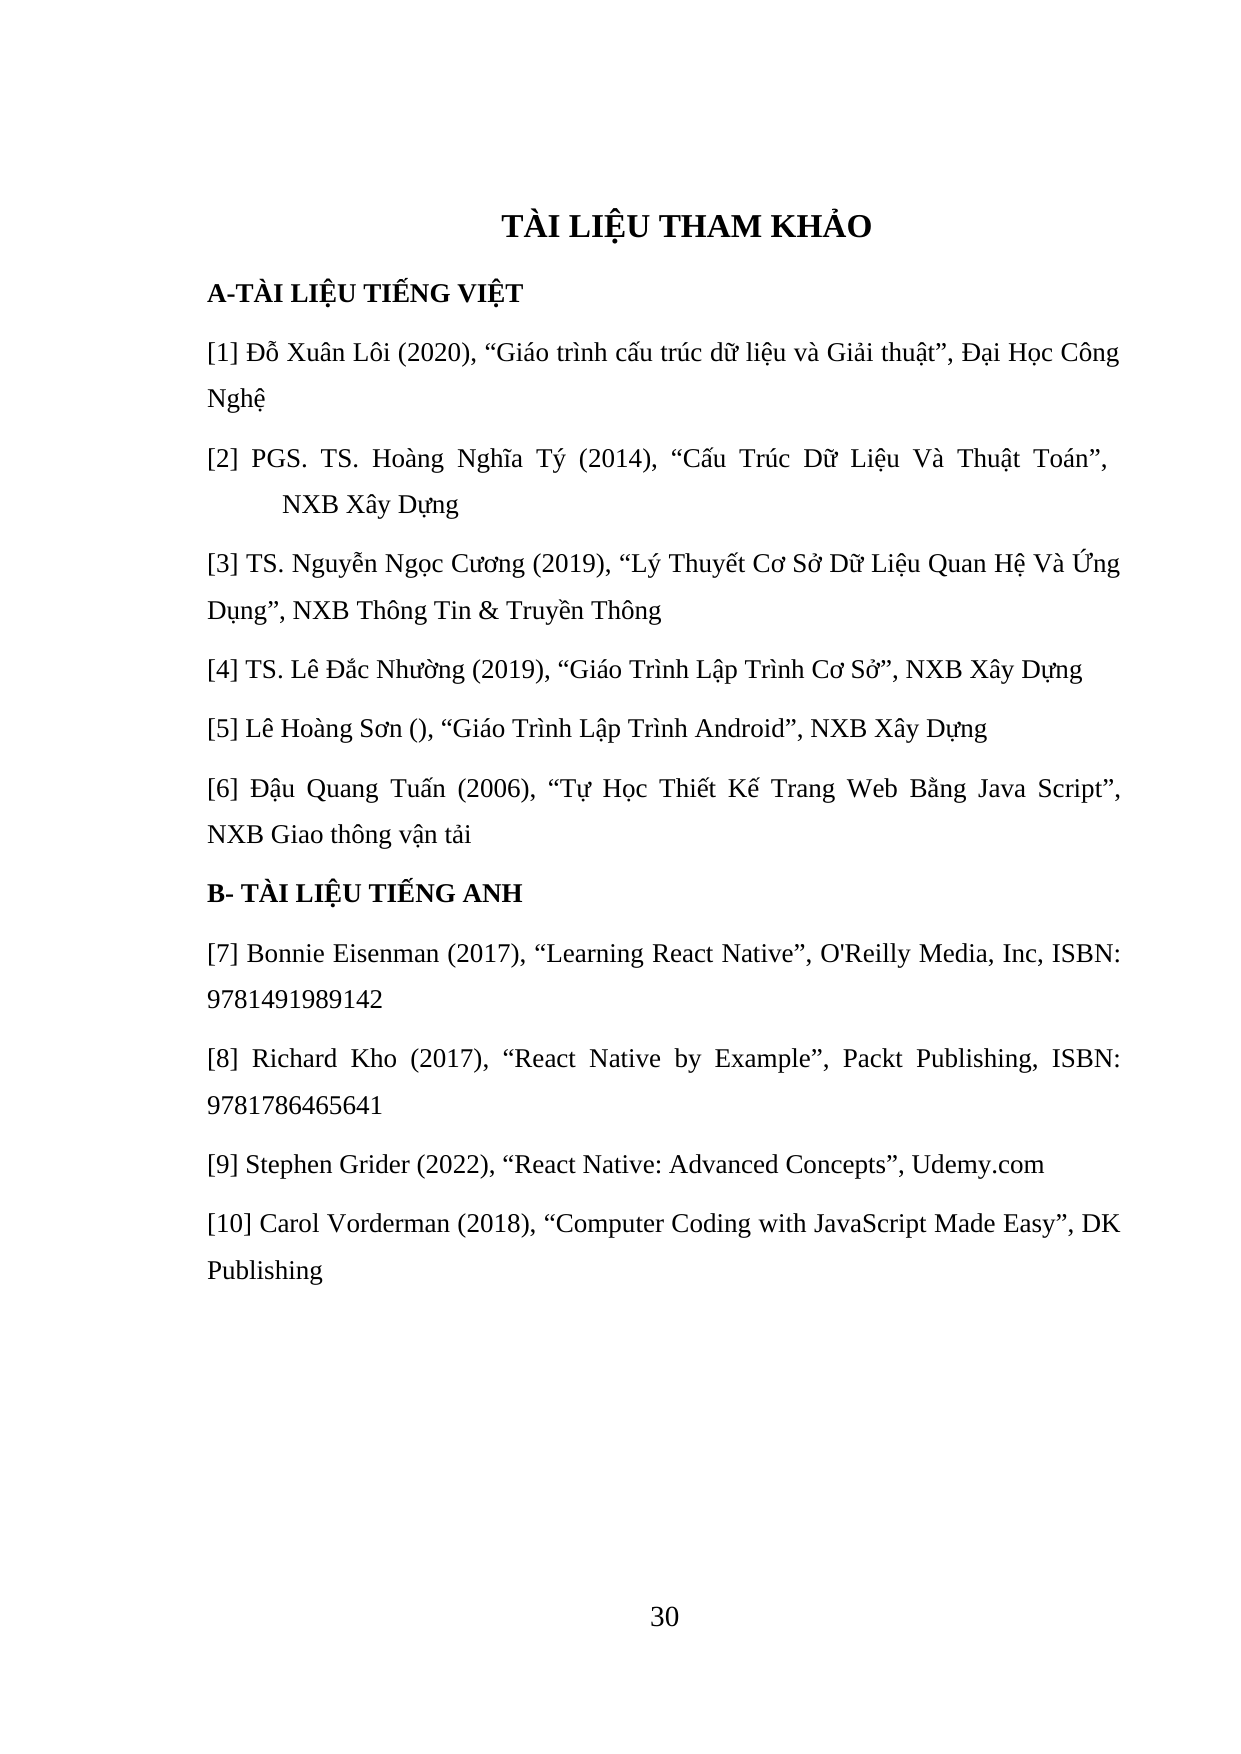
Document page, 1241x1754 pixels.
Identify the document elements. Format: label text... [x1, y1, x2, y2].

text [1] Đỗ Xuân Lôi (2020), “Giáo trình cấu trúc dữ liệu và Giải thuật”, Đại Học Công Nghệ [207, 336, 1122, 414]
text [7] Bonnie Eisenman (2017), “Learning React Native”, O'Reilly Media, Inc, ISBN: 9781491989142 [207, 937, 1122, 1014]
text [4] TS. Lê Đắc Nhường (2019), “Giáo Trình Lập Trình Cơ Sở”, NXB Xây Dựng [207, 653, 1122, 684]
text [3] TS. Nguyễn Ngọc Cương (2019), “Lý Thuyết Cơ Sở Dữ Liệu Quan Hệ Và Ứng Dụng”, NXB Thông Tin & Truyền Thông [207, 548, 1122, 625]
subtitle TÀI LIỆU THAM KHẢO [252, 207, 1122, 245]
text B- TÀI LIỆU TIẾNG ANH [207, 878, 1122, 909]
text [2] PGS. TS. Hoàng Nghĩa Tý (2014), “Cấu Trúc Dữ Liệu Và Thuật Toán”, NXB Xây Dựng [207, 442, 1122, 519]
text [5] Lê Hoàng Sơn (), “Giáo Trình Lập Trình Android”, NXB Xây Dựng [207, 713, 1122, 744]
text A-TÀI LIỆU TIẾNG VIỆT [207, 277, 1122, 308]
text [10] Carol Vorderman (2018), “Computer Coding with JavaScript Made Easy”, DK Publishing [207, 1208, 1122, 1285]
text [8] Richard Kho (2017), “React Native by Example”, Packt Publishing, ISBN: 9781786465641 [207, 1043, 1122, 1120]
text [6] Đậu Quang Tuấn (2006), “Tự Học Thiết Kế Trang Web Bằng Java Script”, NXB Giao thông vận tải [207, 772, 1122, 849]
text [9] Stephen Grider (2022), “React Native: Advanced Concepts”, Udemy.com [207, 1148, 1122, 1179]
